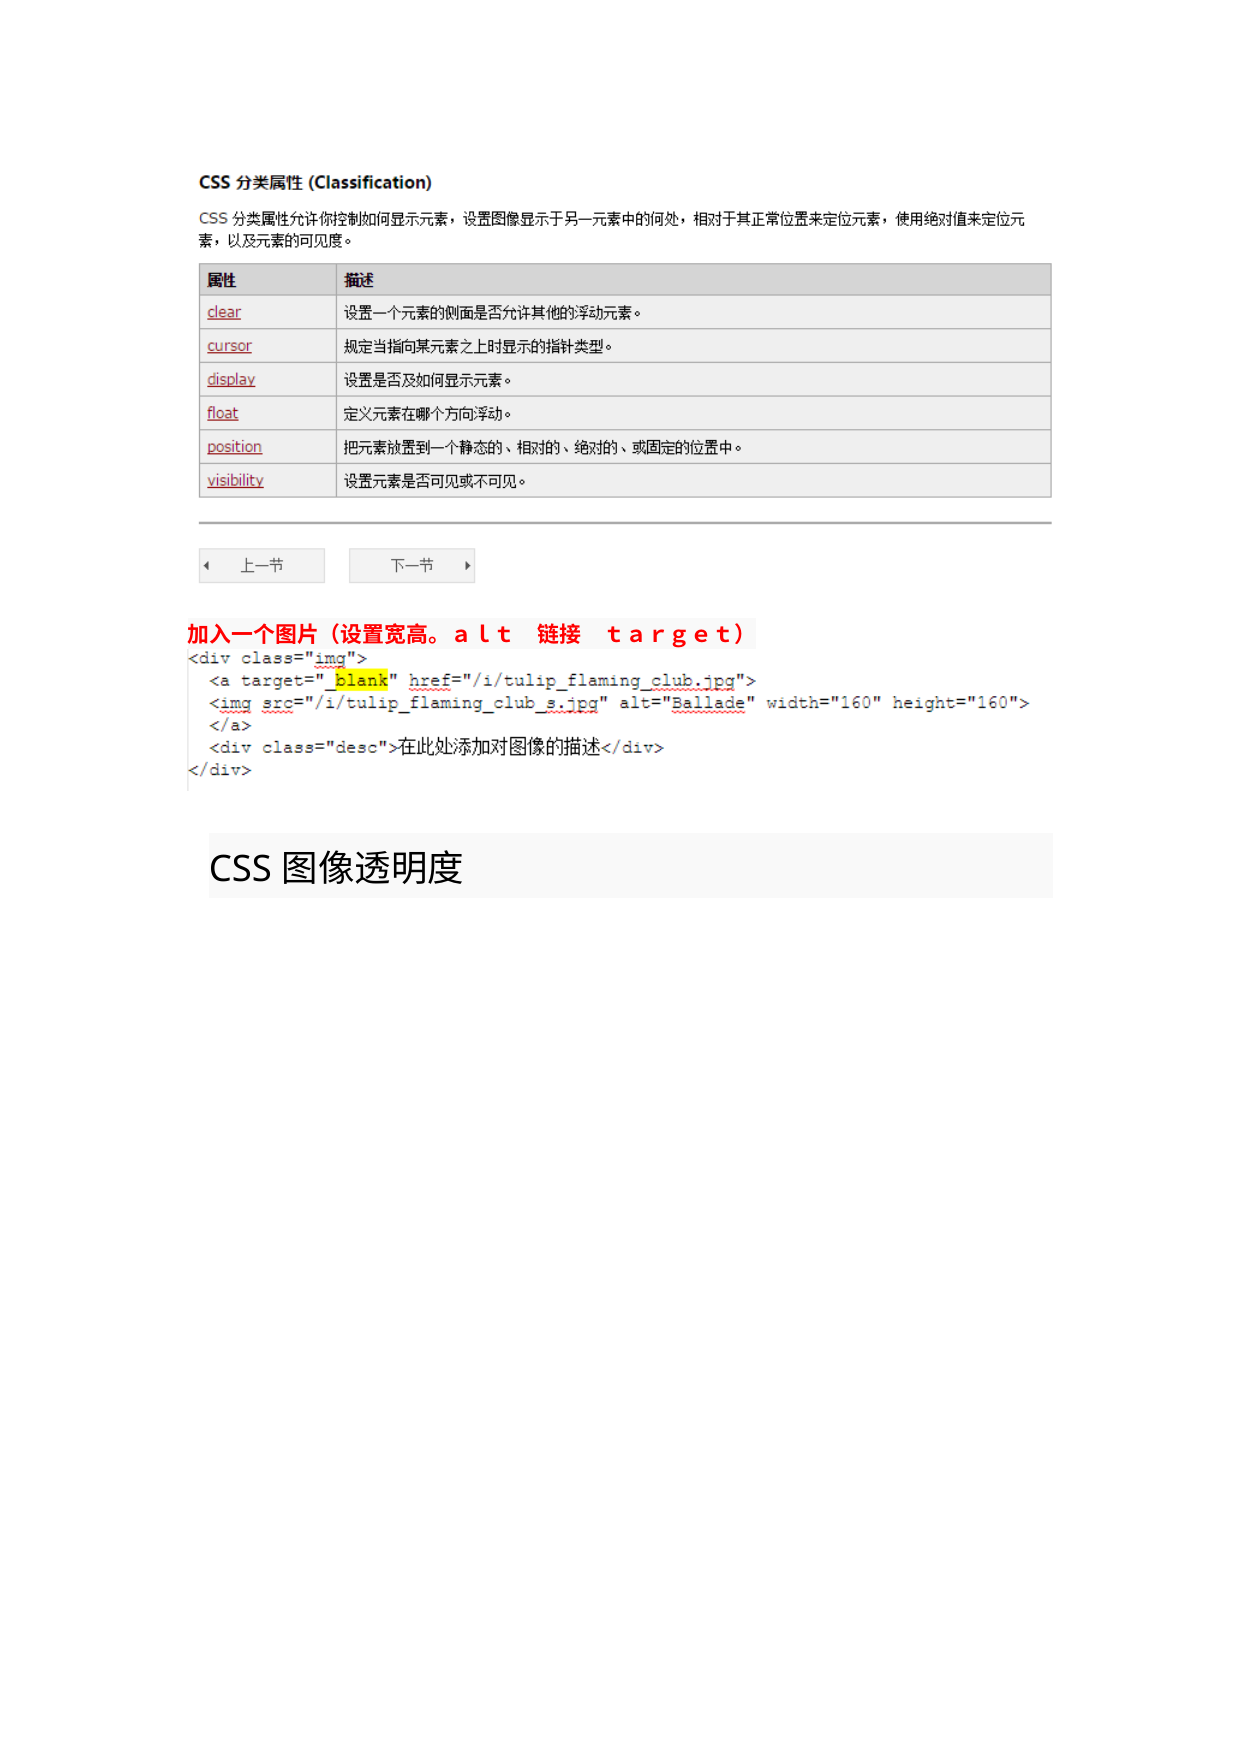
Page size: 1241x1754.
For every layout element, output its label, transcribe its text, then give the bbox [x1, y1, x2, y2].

picture [187, 649, 1053, 791]
text CSS 图像透明度 [209, 833, 1053, 898]
text 加入一个图片（设置宽高。ａｌｔ 链接 ｔａｒｇｅｔ） [187, 617, 1053, 649]
picture [187, 162, 1053, 588]
